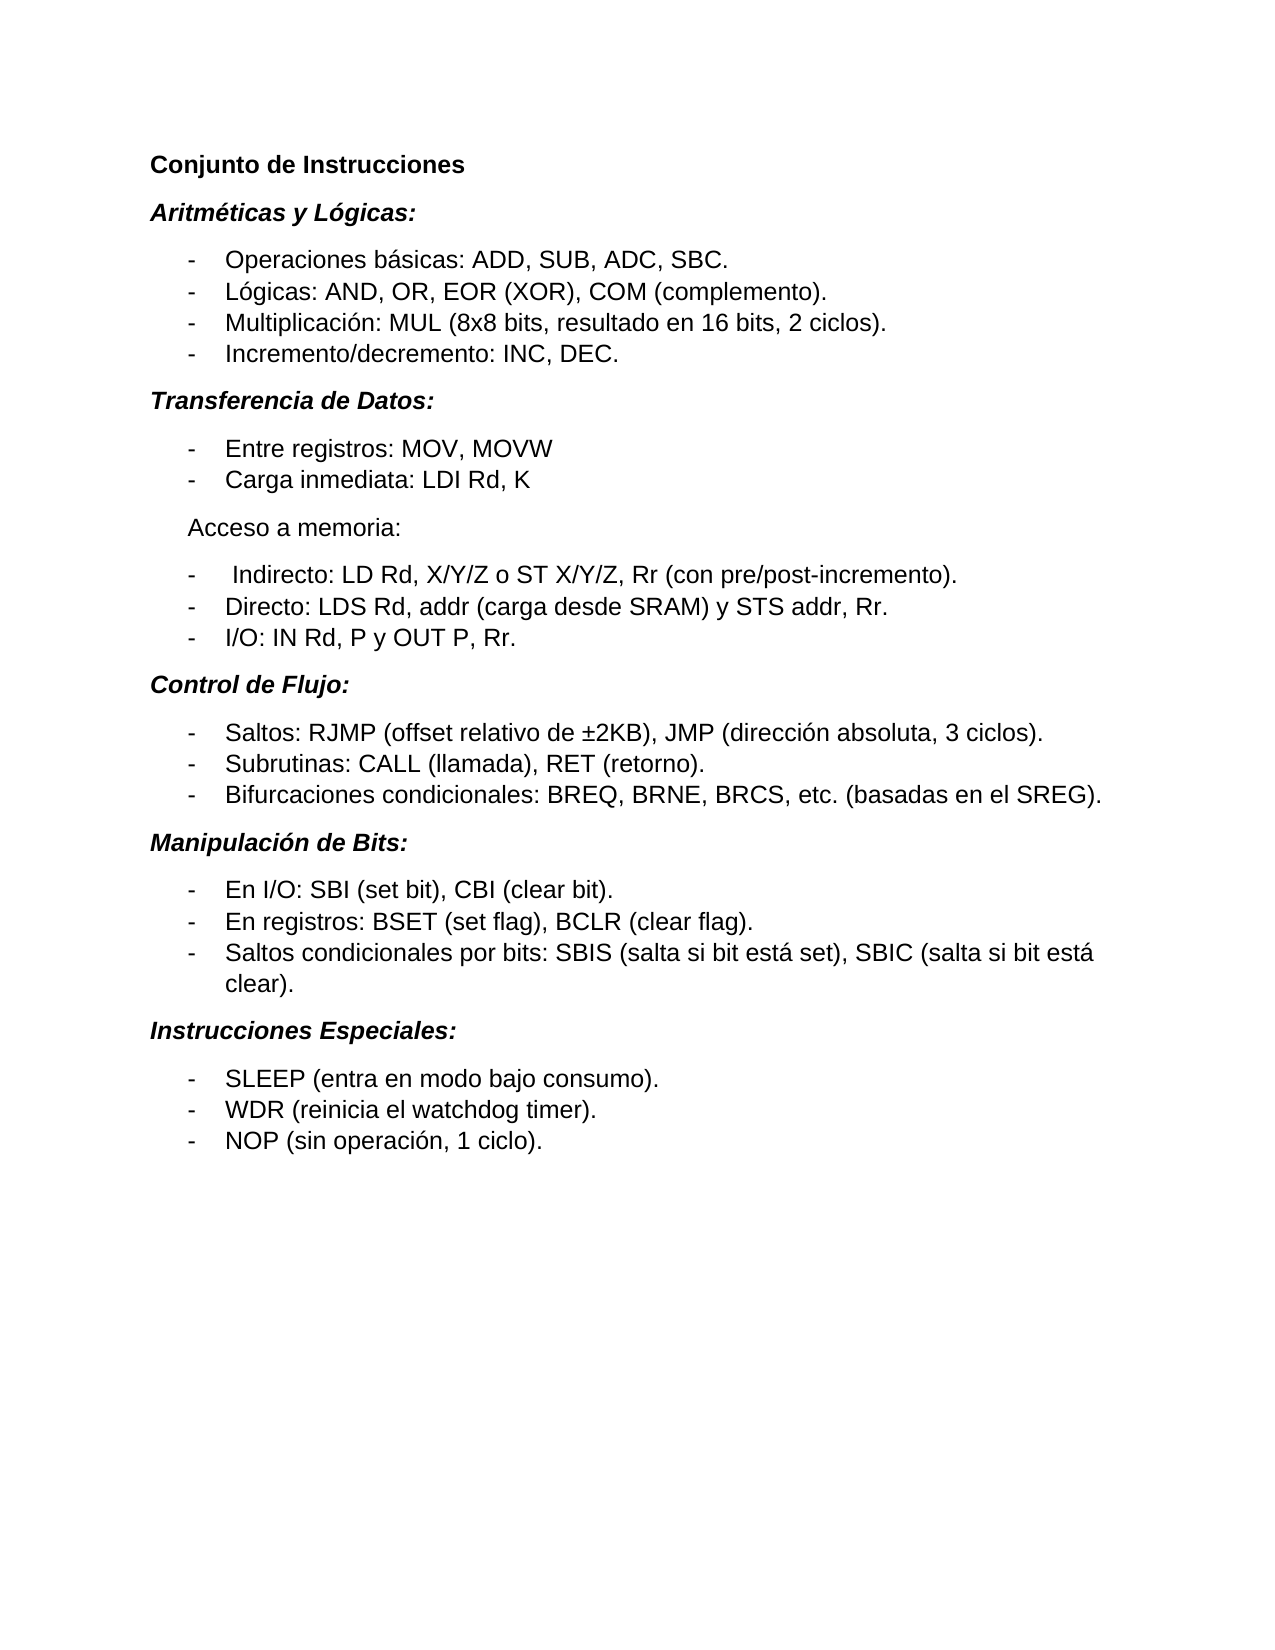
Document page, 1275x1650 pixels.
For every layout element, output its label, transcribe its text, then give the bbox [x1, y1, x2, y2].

text Manipulación de Bits: [150, 828, 1125, 856]
list WDR (reinicia el watchdog timer). [187, 1095, 1125, 1124]
list Lógicas: AND, OR, EOR (XOR), COM (complemento). [187, 276, 1125, 305]
text Acceso a memoria: [187, 513, 1125, 541]
list Multiplicación: MUL (8x8 bits, resultado en 16 bits, 2 ciclos). [187, 307, 1125, 336]
text Conjunto de Instrucciones [150, 150, 1125, 179]
list Indirecto: LD Rd, X/Y/Z o ST X/Y/Z, Rr (con pre/post-incremento). [187, 560, 1125, 589]
list I/O: IN Rd, P y OUT P, Rr. [187, 622, 1125, 651]
text Instrucciones Especiales: [150, 1016, 1125, 1045]
list Operaciones básicas: ADD, SUB, ADC, SBC. [187, 245, 1125, 274]
list SLEEP (entra en modo bajo consumo). [187, 1064, 1125, 1093]
list Saltos condicionales por bits: SBIS (salta si bit está set), SBIC (salta si bit está clear). [187, 937, 1125, 997]
list Saltos: RJMP (offset relativo de ±2KB), JMP (dirección absoluta, 3 ciclos). [187, 718, 1125, 747]
list Carga inmediata: LDI Rd, K [187, 465, 1125, 494]
text Aritméticas y Lógicas: [150, 198, 1125, 226]
list Directo: LDS Rd, addr (carga desde SRAM) y STS addr, Rr. [187, 591, 1125, 620]
list Subrutinas: CALL (llamada), RET (retorno). [187, 749, 1125, 778]
list Entre registros: MOV, MOVW [187, 434, 1125, 463]
list En registros: BSET (set flag), BCLR (clear flag). [187, 906, 1125, 935]
list Incremento/decremento: INC, DEC. [187, 338, 1125, 367]
list Bifurcaciones condicionales: BREQ, BRNE, BRCS, etc. (basadas en el SREG). [187, 780, 1125, 809]
list NOP (sin operación, 1 ciclo). [187, 1126, 1125, 1155]
text Control de Flujo: [150, 670, 1125, 699]
text Transferencia de Datos: [150, 386, 1125, 415]
list En I/O: SBI (set bit), CBI (clear bit). [187, 875, 1125, 904]
